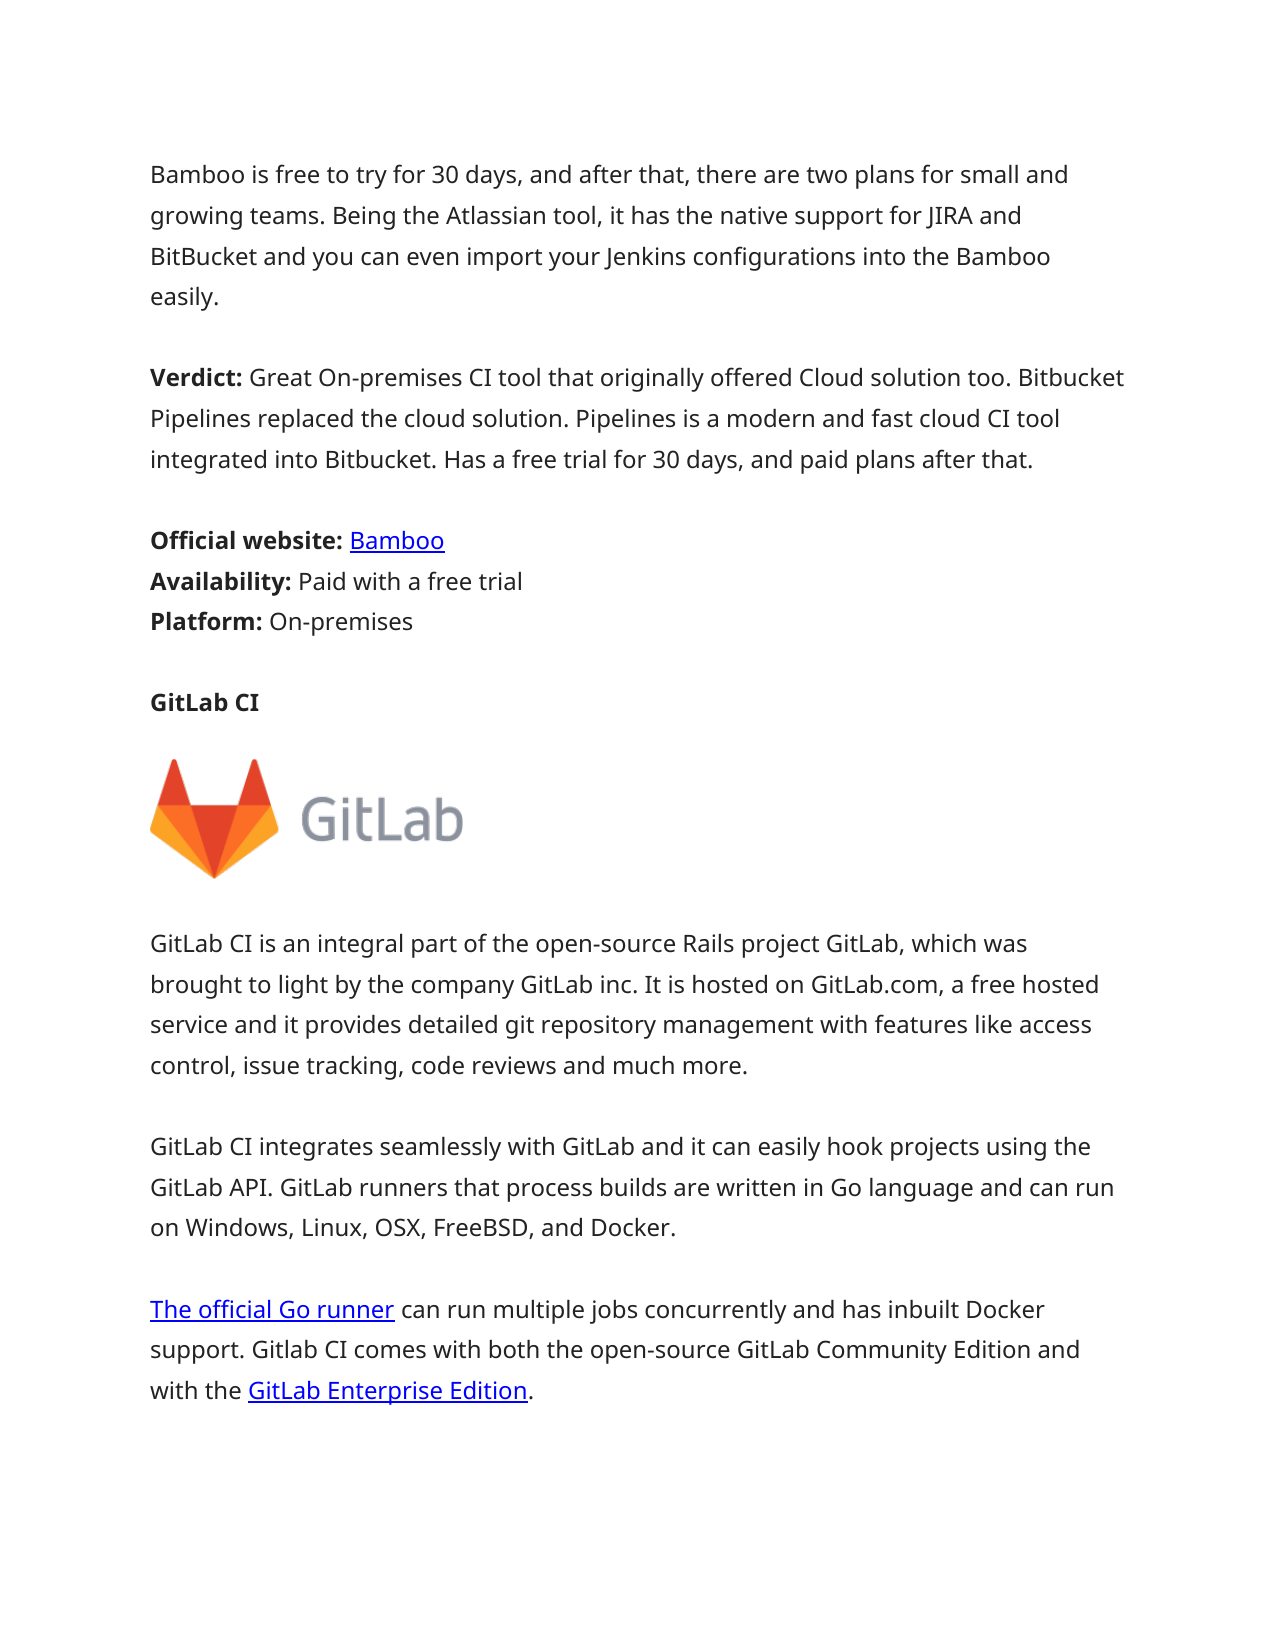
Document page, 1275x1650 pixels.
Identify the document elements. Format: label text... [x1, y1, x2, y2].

text GitLab CI integrates seamlessly with GitLab and it can easily hook projects using the GitLab API. GitLab runners that process builds are written in Go language and can run on Windows, Linux, OSX, FreeBSD, and Docker. [150, 1122, 1125, 1244]
text GitLab CI is an integral part of the open-source Rails project GitLab, which was brought to light by the company GitLab inc. It is hosted on GitLab.com, a free hosted service and it provides detailed git repository management with features like access control, issue tracking, code reviews and much more. [150, 919, 1125, 1081]
text Official website: Bamboo Availability: Paid with a free trial Platform: On-premises [150, 516, 1125, 637]
text Bamboo is free to try for 30 days, and after that, there are two plans for small and growing teams. Being the Atlassian tool, it has the native support for JIRA and BitBucket and you can even import your Jenkins configurations into the Bamboo easily. [150, 150, 1125, 312]
picture [150, 759, 463, 879]
text Verdict: Great On-premises CI tool that originally offered Cloud solution too. Bitbucket Pipelines replaced the cloud solution. Pipelines is a modern and fast cloud CI tool integrated into Bitbucket. Has a free trial for 30 days, and paid plans after that. [150, 353, 1125, 475]
text The official Go runner can run multiple jobs concurrently and has inbuilt Docker support. Gitlab CI comes with both the open-source GitLab Community Edition and with the GitLab Enterprise Edition. [150, 1284, 1125, 1406]
text GitLab CI [150, 678, 1125, 719]
